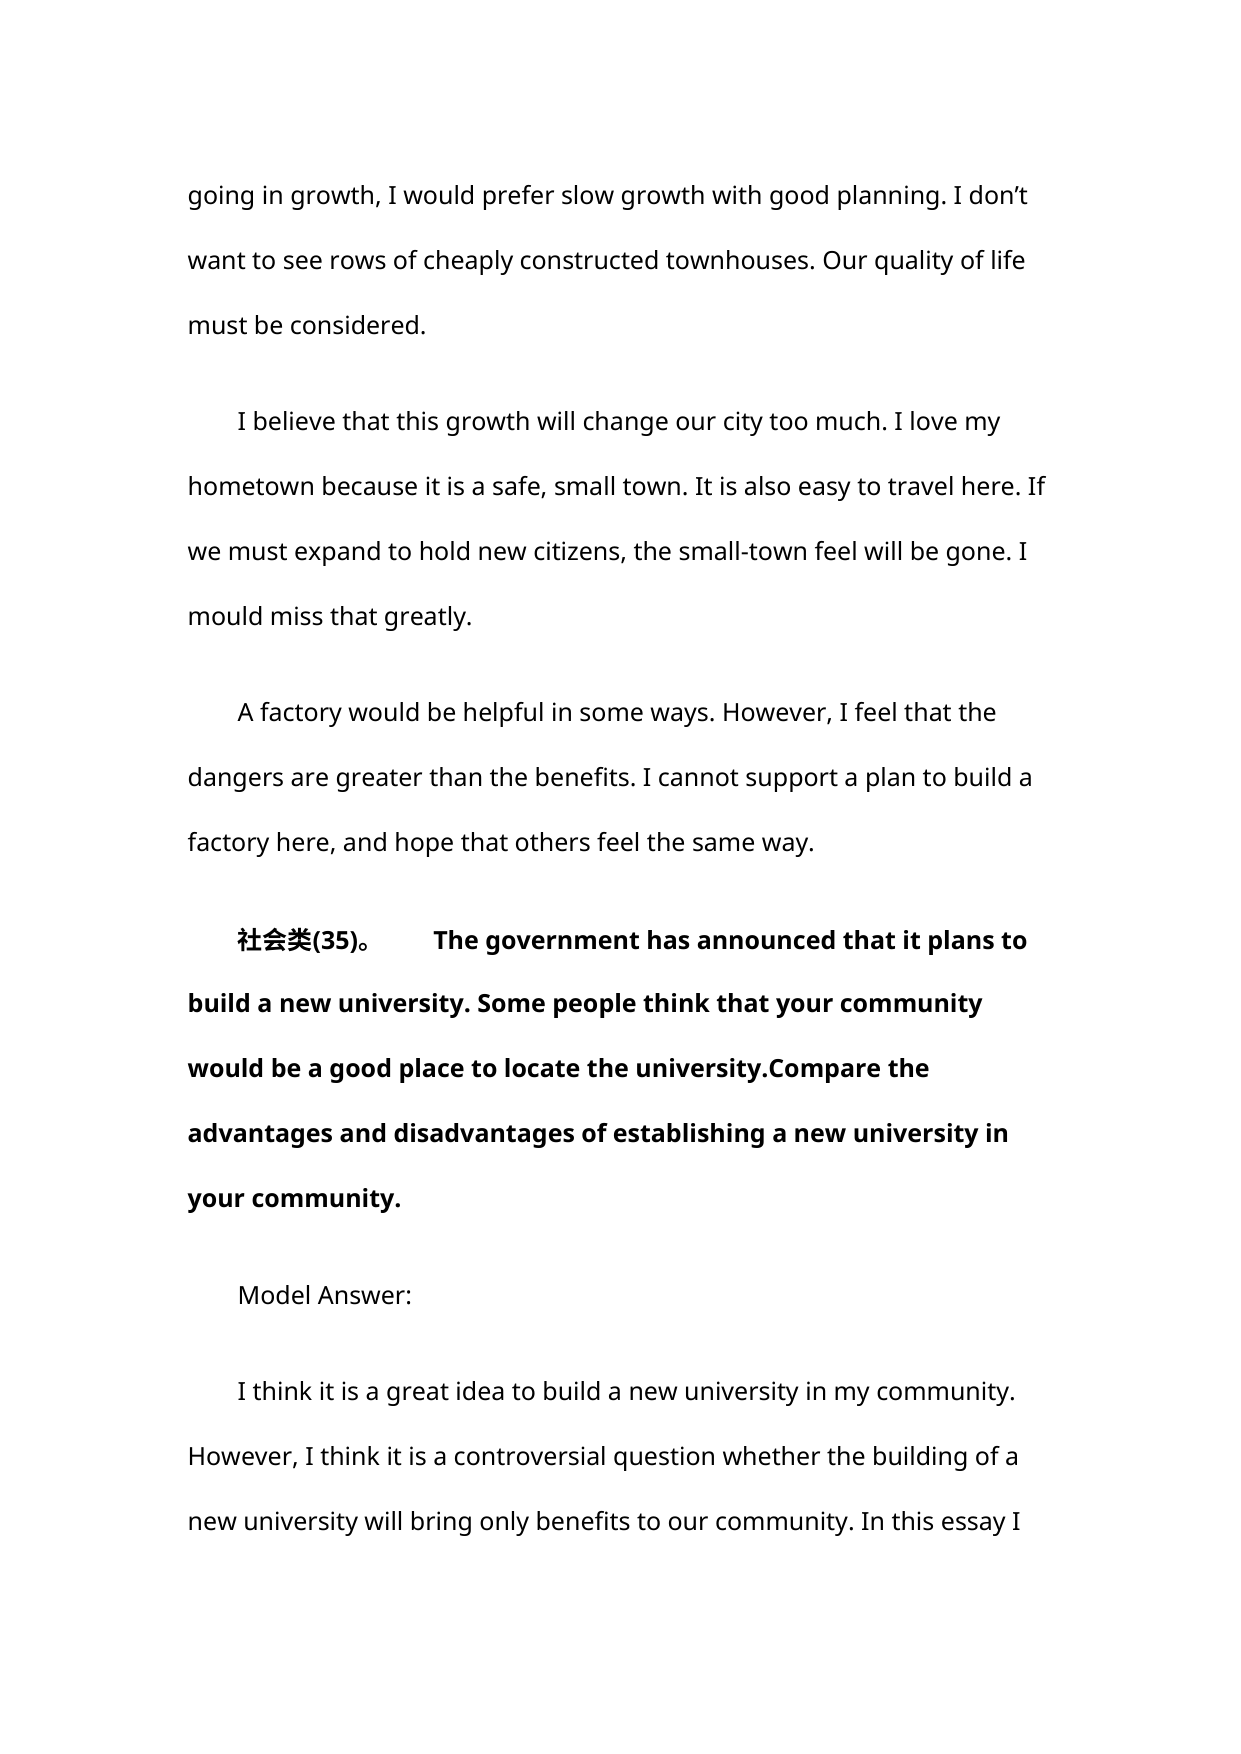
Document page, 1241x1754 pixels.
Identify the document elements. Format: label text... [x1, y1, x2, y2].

text A factory would be helpful in some ways. However, I feel that the dangers are greater than the benefits. I cannot support a plan to build a factory here, and hope that others feel the same way. [187, 679, 1053, 874]
text I believe that this growth will change our city too much. I love my hometown because it is a safe, small town. It is also easy to travel here. If we must expand to hold new citizens, the small-town feel will be gone. I mould miss that greatly. [187, 388, 1053, 648]
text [187, 1358, 1053, 1553]
text Model Answer: [187, 1262, 1053, 1327]
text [187, 162, 1053, 357]
text 社会类(35)。 The government has announced that it plans to build a new university. Some people think that your community would be a good place to locate the university.Compare the advantages and disadvantages of establishing a new university in your community. [187, 906, 1053, 1231]
